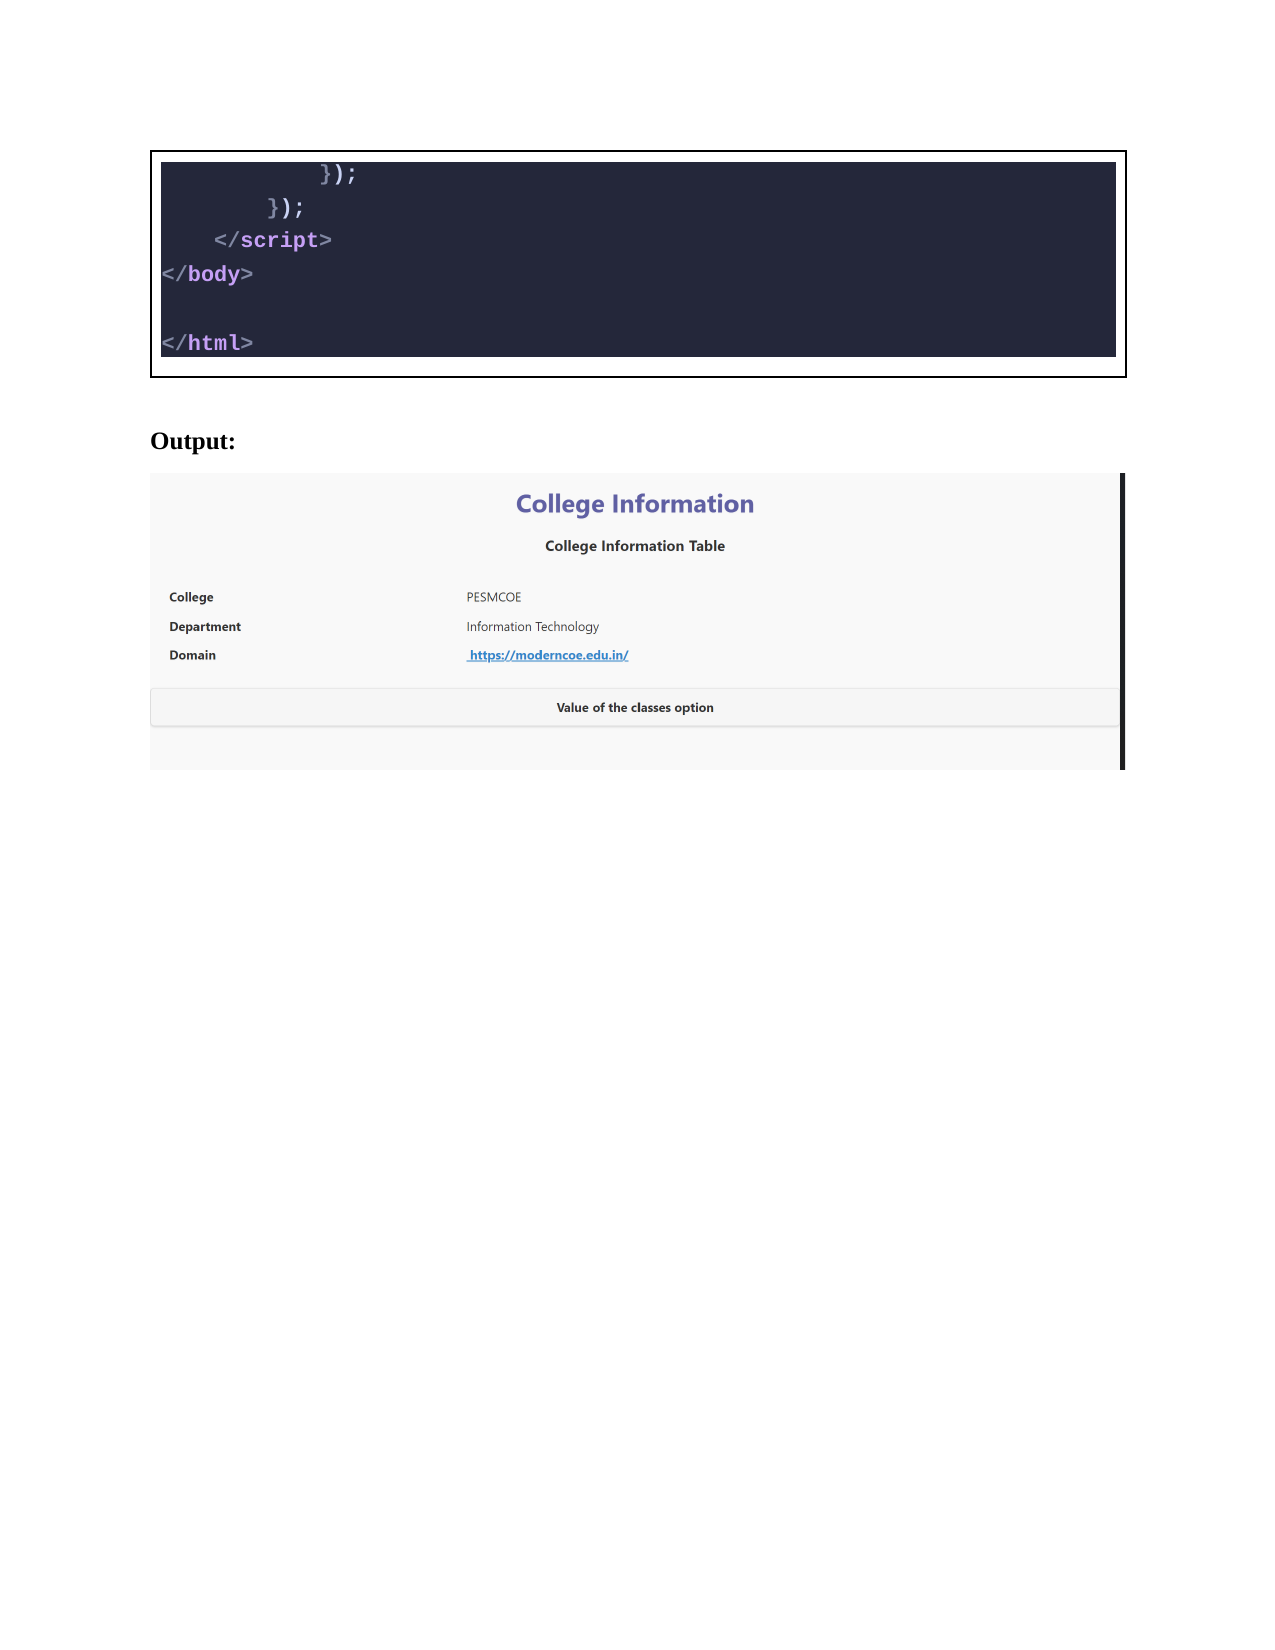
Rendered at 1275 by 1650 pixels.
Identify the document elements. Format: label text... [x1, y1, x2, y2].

picture [150, 473, 1125, 770]
text Output: [150, 426, 1125, 455]
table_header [152, 152, 1125, 376]
